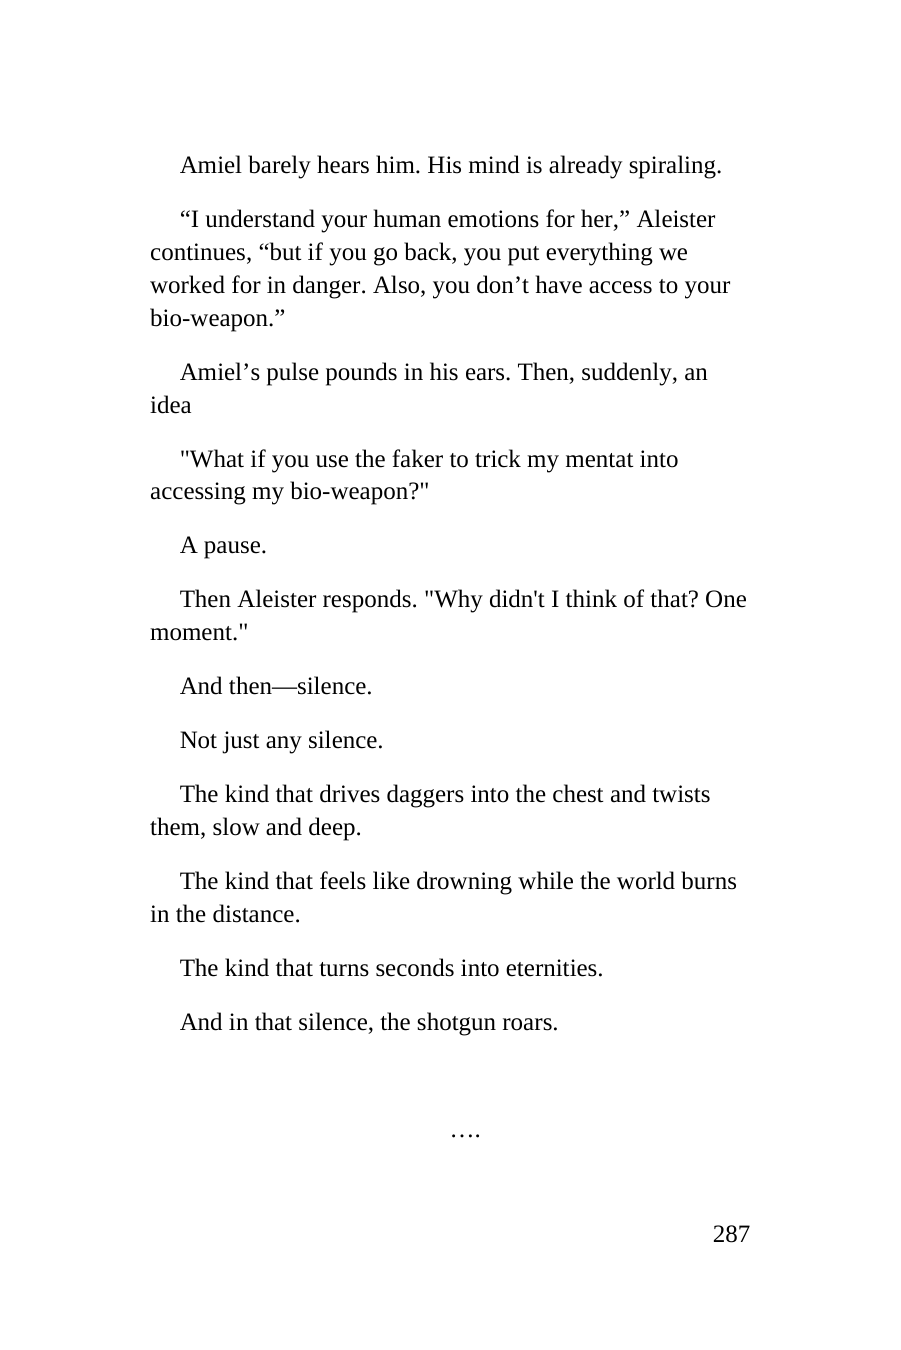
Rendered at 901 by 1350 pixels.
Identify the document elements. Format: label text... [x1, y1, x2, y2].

text A pause. [150, 531, 750, 559]
text Then Aleister responds. "Why didn't I think of that? One moment." [150, 584, 750, 646]
text And then—silence. [150, 671, 750, 700]
text Not just any silence. [150, 725, 750, 754]
text And in that silence, the shotgun roars. [150, 1007, 750, 1035]
text Amiel’s pulse pounds in his ears. Then, suddenly, an idea [150, 357, 750, 418]
text Amiel barely hears him. His mind is already spiraling. [150, 150, 750, 179]
text The kind that feels like drowning while the world burns in the distance. [150, 866, 750, 928]
text “I understand your human emotions for her,” Aleister continues, “but if you go back, you put everything we worked for in danger. Also, you don’t have access to your bio-weapon.” [150, 204, 750, 332]
text The kind that turns seconds into eternities. [150, 953, 750, 981]
text …. [150, 1114, 750, 1143]
text The kind that drives daggers into the chest and twists them, slow and deep. [150, 779, 750, 841]
text "What if you use the faker to trick my mentat into accessing my bio-weapon?" [150, 444, 750, 505]
